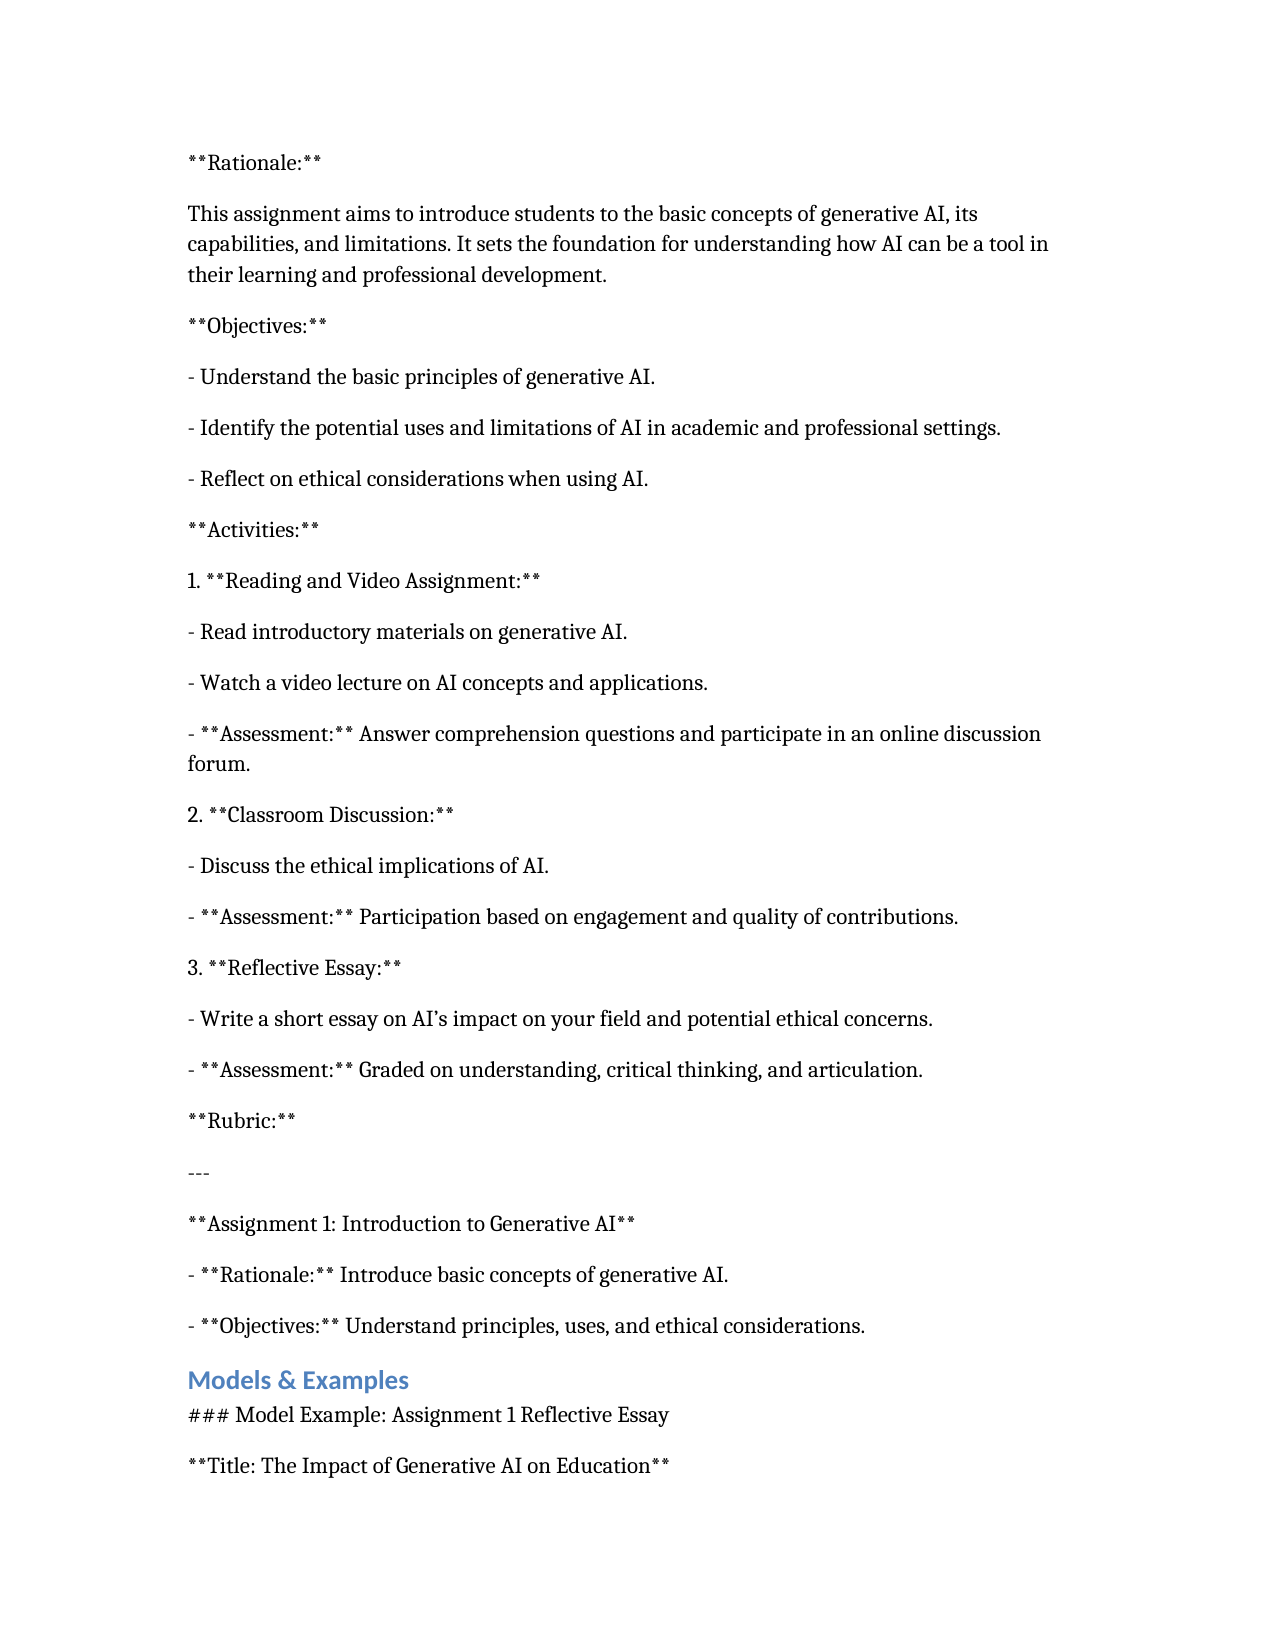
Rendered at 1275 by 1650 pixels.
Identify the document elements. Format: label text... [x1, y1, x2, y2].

text 1. **Reading and Video Assignment:** [187, 568, 1087, 594]
text 3. **Reflective Essay:** [187, 955, 1087, 982]
text **Rationale:** [187, 150, 1087, 176]
text **Objectives:** [187, 312, 1087, 339]
text - Read introductory materials on generative AI. [187, 619, 1087, 645]
text - **Assessment:** Participation based on engagement and quality of contributions. [187, 904, 1087, 931]
text --- [187, 1159, 1087, 1186]
text - Understand the basic principles of generative AI. [187, 363, 1087, 390]
text - Identify the potential uses and limitations of AI in academic and professional settings. [187, 414, 1087, 441]
text **Activities:** [187, 517, 1087, 543]
text This assignment aims to introduce students to the basic concepts of generative AI, its capabilities, and limitations. It sets the foundation for understanding how AI can be a tool in their learning and professional development. [187, 201, 1087, 288]
text - **Assessment:** Graded on understanding, critical thinking, and articulation. [187, 1057, 1087, 1084]
text **Rubric:** [187, 1108, 1087, 1135]
text **Assignment 1: Introduction to Generative AI** [187, 1210, 1087, 1237]
text - **Assessment:** Answer comprehension questions and participate in an online discussion forum. [187, 721, 1087, 777]
text **Title: The Impact of Generative AI on Education** [187, 1452, 1087, 1479]
text - Discuss the ethical implications of AI. [187, 853, 1087, 879]
text ### Model Example: Assignment 1 Reflective Essay [187, 1401, 1087, 1428]
text - Watch a video lecture on AI concepts and applications. [187, 670, 1087, 696]
text - Write a short essay on AI’s impact on your field and potential ethical concerns. [187, 1006, 1087, 1033]
text - **Rationale:** Introduce basic concepts of generative AI. [187, 1261, 1087, 1288]
text 2. **Classroom Discussion:** [187, 802, 1087, 828]
text - Reflect on ethical considerations when using AI. [187, 466, 1087, 492]
subtitle Models & Examples [187, 1363, 1087, 1397]
text - **Objectives:** Understand principles, uses, and ethical considerations. [187, 1312, 1087, 1339]
